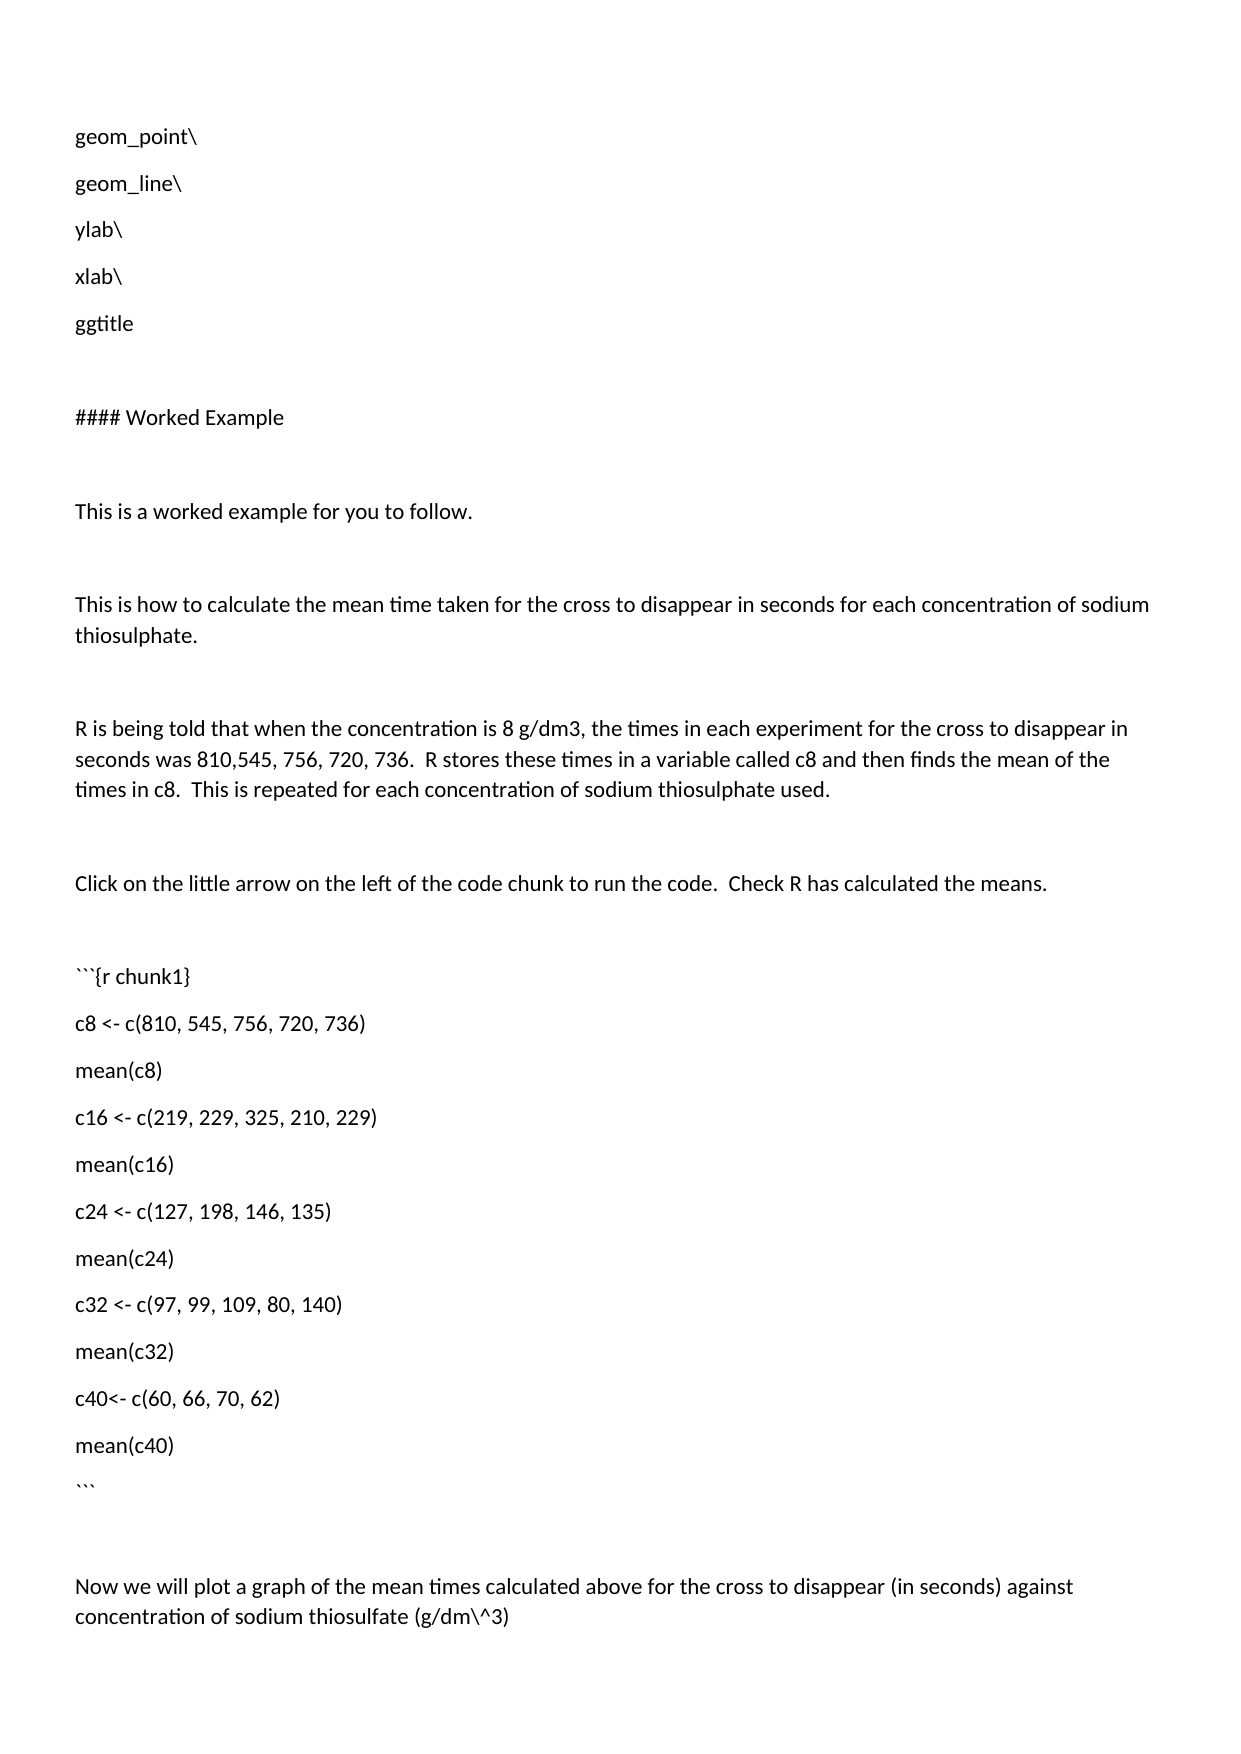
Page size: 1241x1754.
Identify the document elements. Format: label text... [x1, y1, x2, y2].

text ```{r chunk1} [75, 962, 1165, 991]
text #### Worked Example [75, 403, 1165, 431]
text ylab\ [75, 216, 1165, 244]
text R is being told that when the concentration is 8 g/dm3, the times in each experiment for the cross to disappear in seconds was 810,545, 756, 720, 736. R stores these times in a variable called c8 and then finds the mean of the times in c8. This is repeated for each concentration of sodium thiosulphate used. [75, 714, 1165, 803]
text Click on the little arrow on the left of the code chunk to run the code. Check R has calculated the means. [75, 869, 1165, 897]
text geom_point\ [75, 122, 1165, 150]
text c32 <- c(97, 99, 109, 80, 140) [75, 1291, 1165, 1319]
text mean(c16) [75, 1150, 1165, 1178]
text This is how to calculate the mean time taken for the cross to disappear in seconds for each concentration of sodium thiosulphate. [75, 591, 1165, 649]
text ggtitle [75, 309, 1165, 337]
text geom_line\ [75, 169, 1165, 197]
text c24 <- c(127, 198, 146, 135) [75, 1197, 1165, 1225]
text c16 <- c(219, 229, 325, 210, 229) [75, 1103, 1165, 1131]
text c40<- c(60, 66, 70, 62) [75, 1384, 1165, 1412]
text ``` [75, 1478, 1165, 1506]
text mean(c40) [75, 1431, 1165, 1459]
text This is a worked example for you to follow. [75, 497, 1165, 525]
text c8 <- c(810, 545, 756, 720, 736) [75, 1009, 1165, 1037]
text mean(c8) [75, 1056, 1165, 1084]
text mean(c32) [75, 1337, 1165, 1366]
text xlab\ [75, 262, 1165, 291]
text mean(c24) [75, 1244, 1165, 1272]
text Now we will plot a graph of the mean times calculated above for the cross to disappear (in seconds) against concentration of sodium thiosulfate (g/dm\^3) [75, 1572, 1165, 1630]
